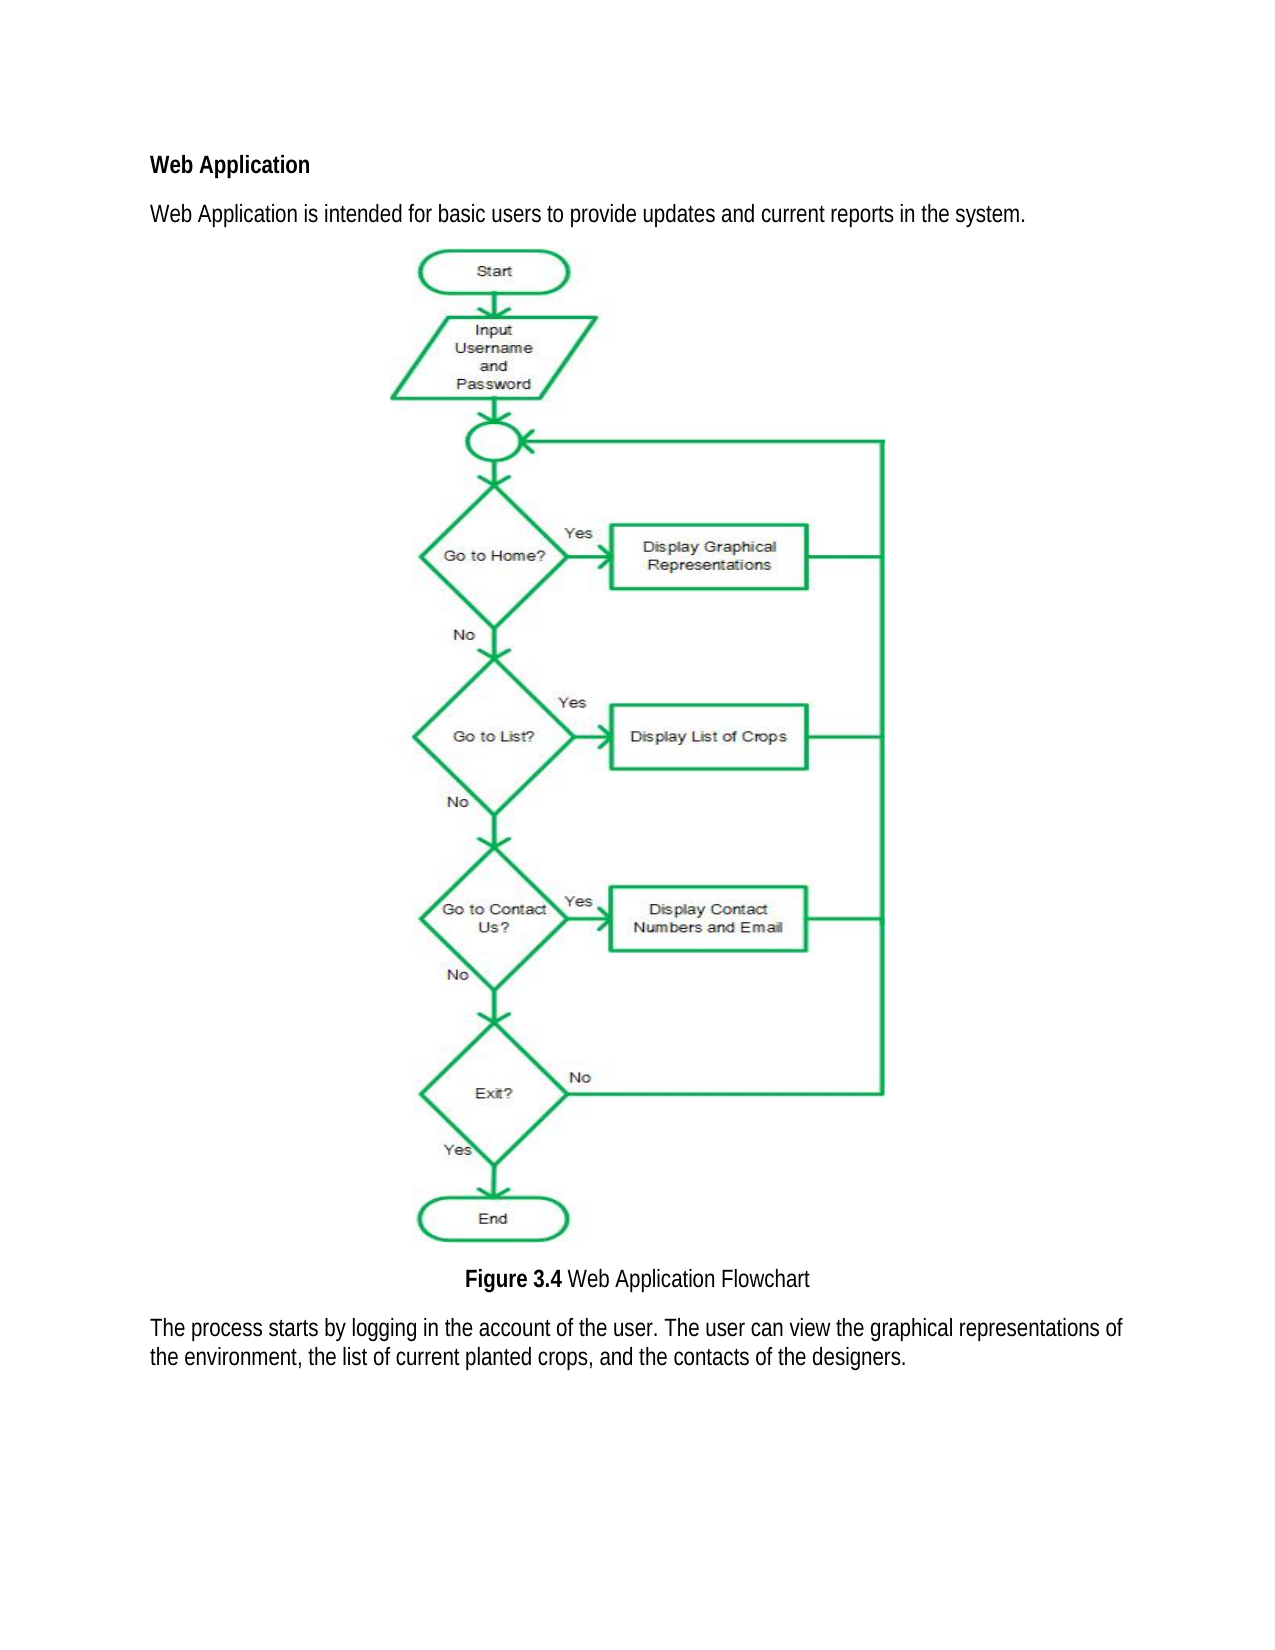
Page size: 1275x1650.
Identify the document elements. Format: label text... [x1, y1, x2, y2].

text Web Application is intended for basic users to provide updates and current reports in the system. [150, 199, 1125, 228]
text The process starts by logging in the account of the user. The user can view the graphical representations of the environment, the list of current planted crops, and the contacts of the designers. [150, 1313, 1125, 1370]
text Web Application [150, 150, 1125, 179]
text Figure 3.4 Web Application Flowchart [150, 1263, 1125, 1292]
picture [389, 248, 886, 1243]
